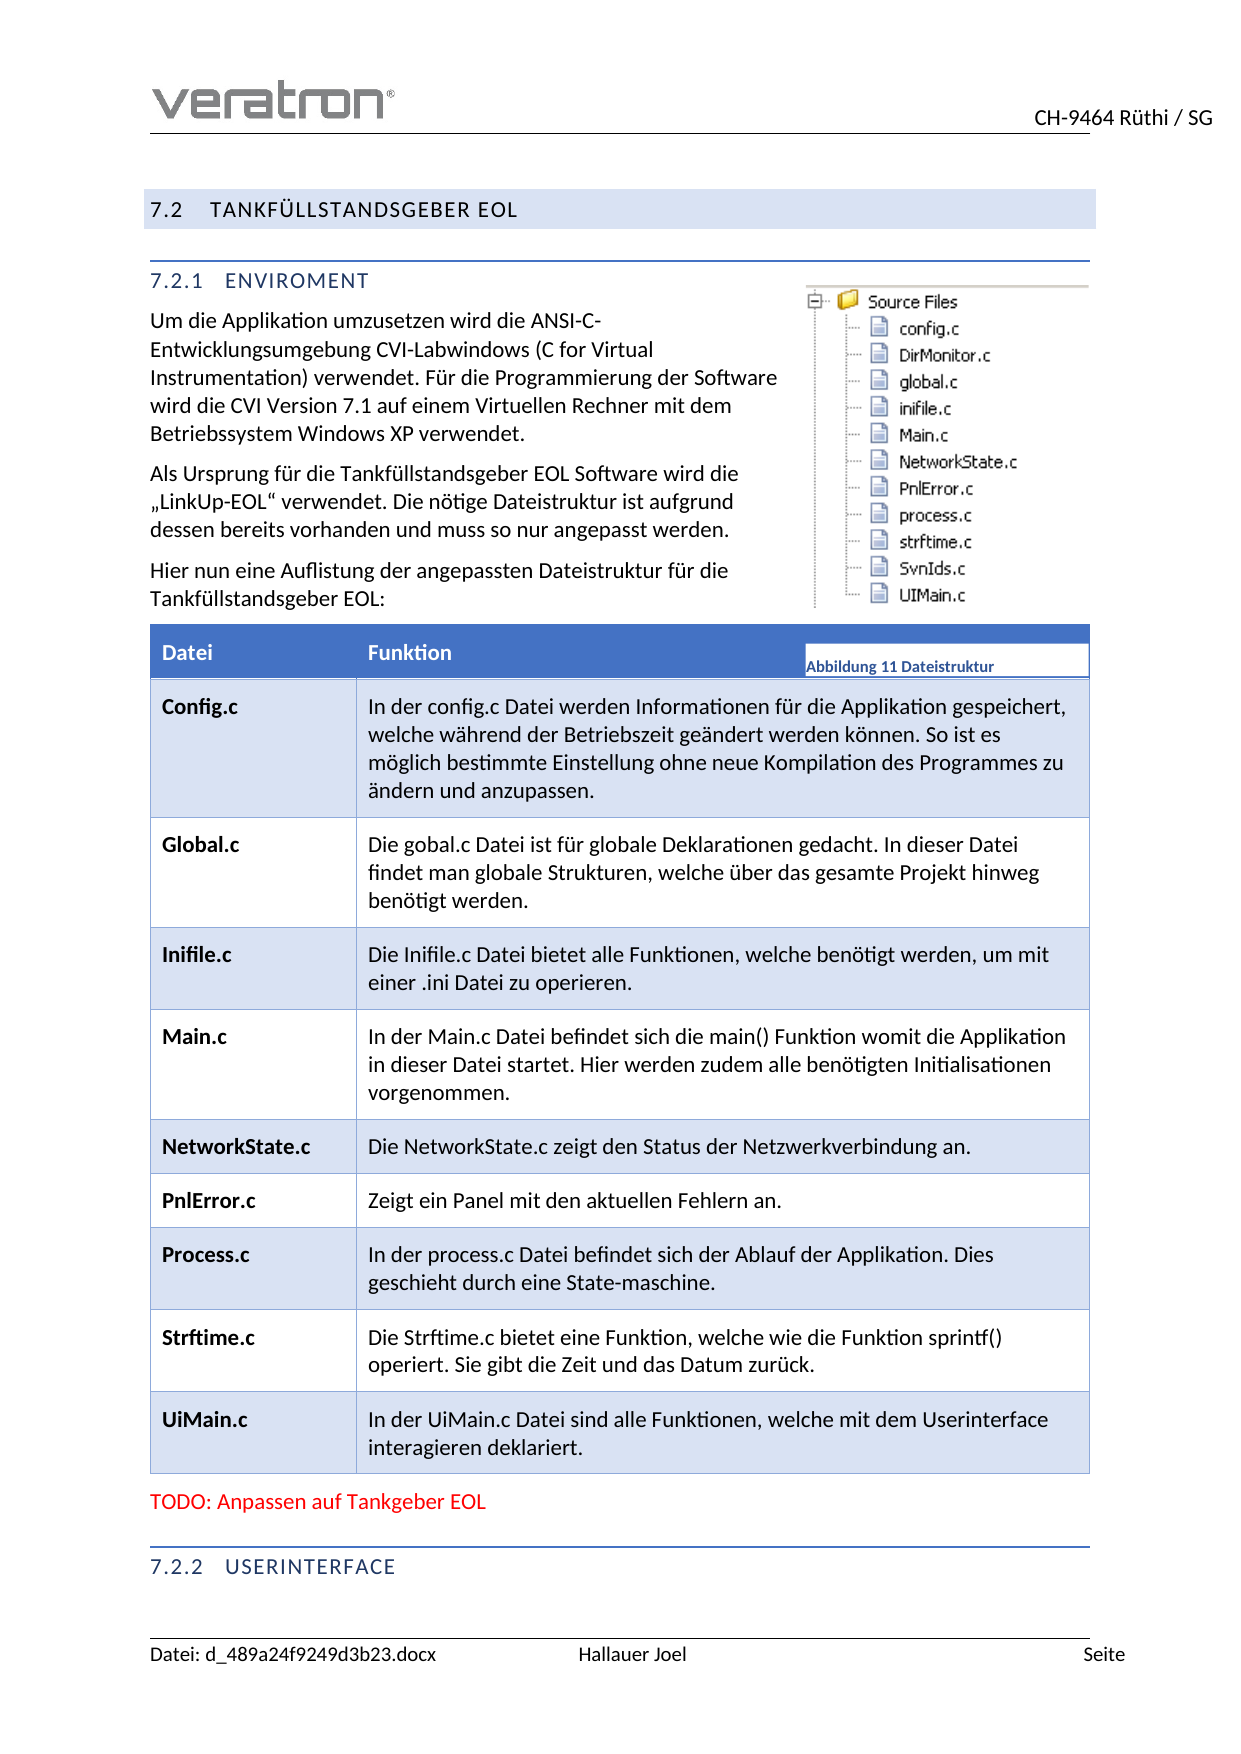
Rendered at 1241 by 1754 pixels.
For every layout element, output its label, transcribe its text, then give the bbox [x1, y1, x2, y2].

table_header Datei [151, 625, 356, 678]
table_cell Process.c [151, 1228, 356, 1309]
table_cell Global.c [151, 818, 356, 927]
table_cell UiMain.c [151, 1392, 356, 1473]
table_cell Die gobal.c Datei ist für globale Deklarationen gedacht. In dieser Datei findet man globale Strukturen, welche über das gesamte Projekt hinweg benötigt werden. [357, 818, 1089, 927]
text Hier nun eine Auflistung der angepassten Dateistruktur für die Tankfüllstandsgeber EOL: [150, 556, 1090, 612]
table_cell In der process.c Datei befindet sich der Ablauf der Applikation. Dies geschieht durch eine State-maschine. [357, 1228, 1089, 1309]
table_cell In der config.c Datei werden Informationen für die Applikation gespeichert, welche während der Betriebszeit geändert werden können. So ist es möglich bestimmte Einstellung ohne neue Kompilation des Programmes zu ändern und anzupassen. [357, 680, 1089, 817]
table_cell Die Inifile.c Datei bietet alle Funktionen, welche benötigt werden, um mit einer .ini Datei zu operieren. [357, 928, 1089, 1009]
subtitle Tankfüllstandsgeber EOL [150, 195, 1090, 223]
table_cell Die NetworkState.c zeigt den Status der Netzwerkverbindung an. [357, 1120, 1089, 1173]
table_cell Inifile.c [151, 928, 356, 1009]
table_cell In der Main.c Datei befindet sich die main() Funktion womit die Applikation in dieser Datei startet. Hier werden zudem alle benötigten Initialisationen vorgenommen. [357, 1010, 1089, 1119]
text TODO: Anpassen auf Tankgeber EOL [150, 1487, 1090, 1515]
table_cell In der UiMain.c Datei sind alle Funktionen, welche mit dem Userinterface interagieren deklariert. [357, 1392, 1089, 1473]
text Als Ursprung für die Tankfüllstandsgeber EOL Software wird die „LinkUp-EOL“ verwendet. Die nötige Dateistruktur ist aufgrund dessen bereits vorhanden und muss so nur angepasst werden. [150, 459, 805, 543]
table_cell PnlError.c [151, 1174, 356, 1227]
table_cell Zeigt ein Panel mit den aktuellen Fehlern an. [357, 1174, 1089, 1227]
table_cell Die Strftime.c bietet eine Funktion, welche wie die Funktion sprintf() operiert. Sie gibt die Zeit und das Datum zurück. [357, 1310, 1089, 1391]
table_cell Strftime.c [151, 1310, 356, 1391]
text Um die Applikation umzusetzen wird die ANSI-C-Entwicklungsumgebung CVI-Labwindows (C for Virtual Instrumentation) verwendet. Für die Programmierung der Software wird die CVI Version 7.1 auf einem Virtuellen Rechner mit dem Betriebssystem Windows XP verwendet. [150, 307, 805, 447]
table_cell Config.c [151, 680, 356, 817]
picture [805, 285, 1089, 608]
table_cell Main.c [151, 1010, 356, 1119]
table_cell NetworkState.c [151, 1120, 356, 1173]
subtitle Userinterface [150, 1548, 1090, 1580]
subtitle Enviroment [150, 262, 1090, 294]
picture [146, 75, 399, 123]
table_header Funktion [357, 625, 1089, 678]
